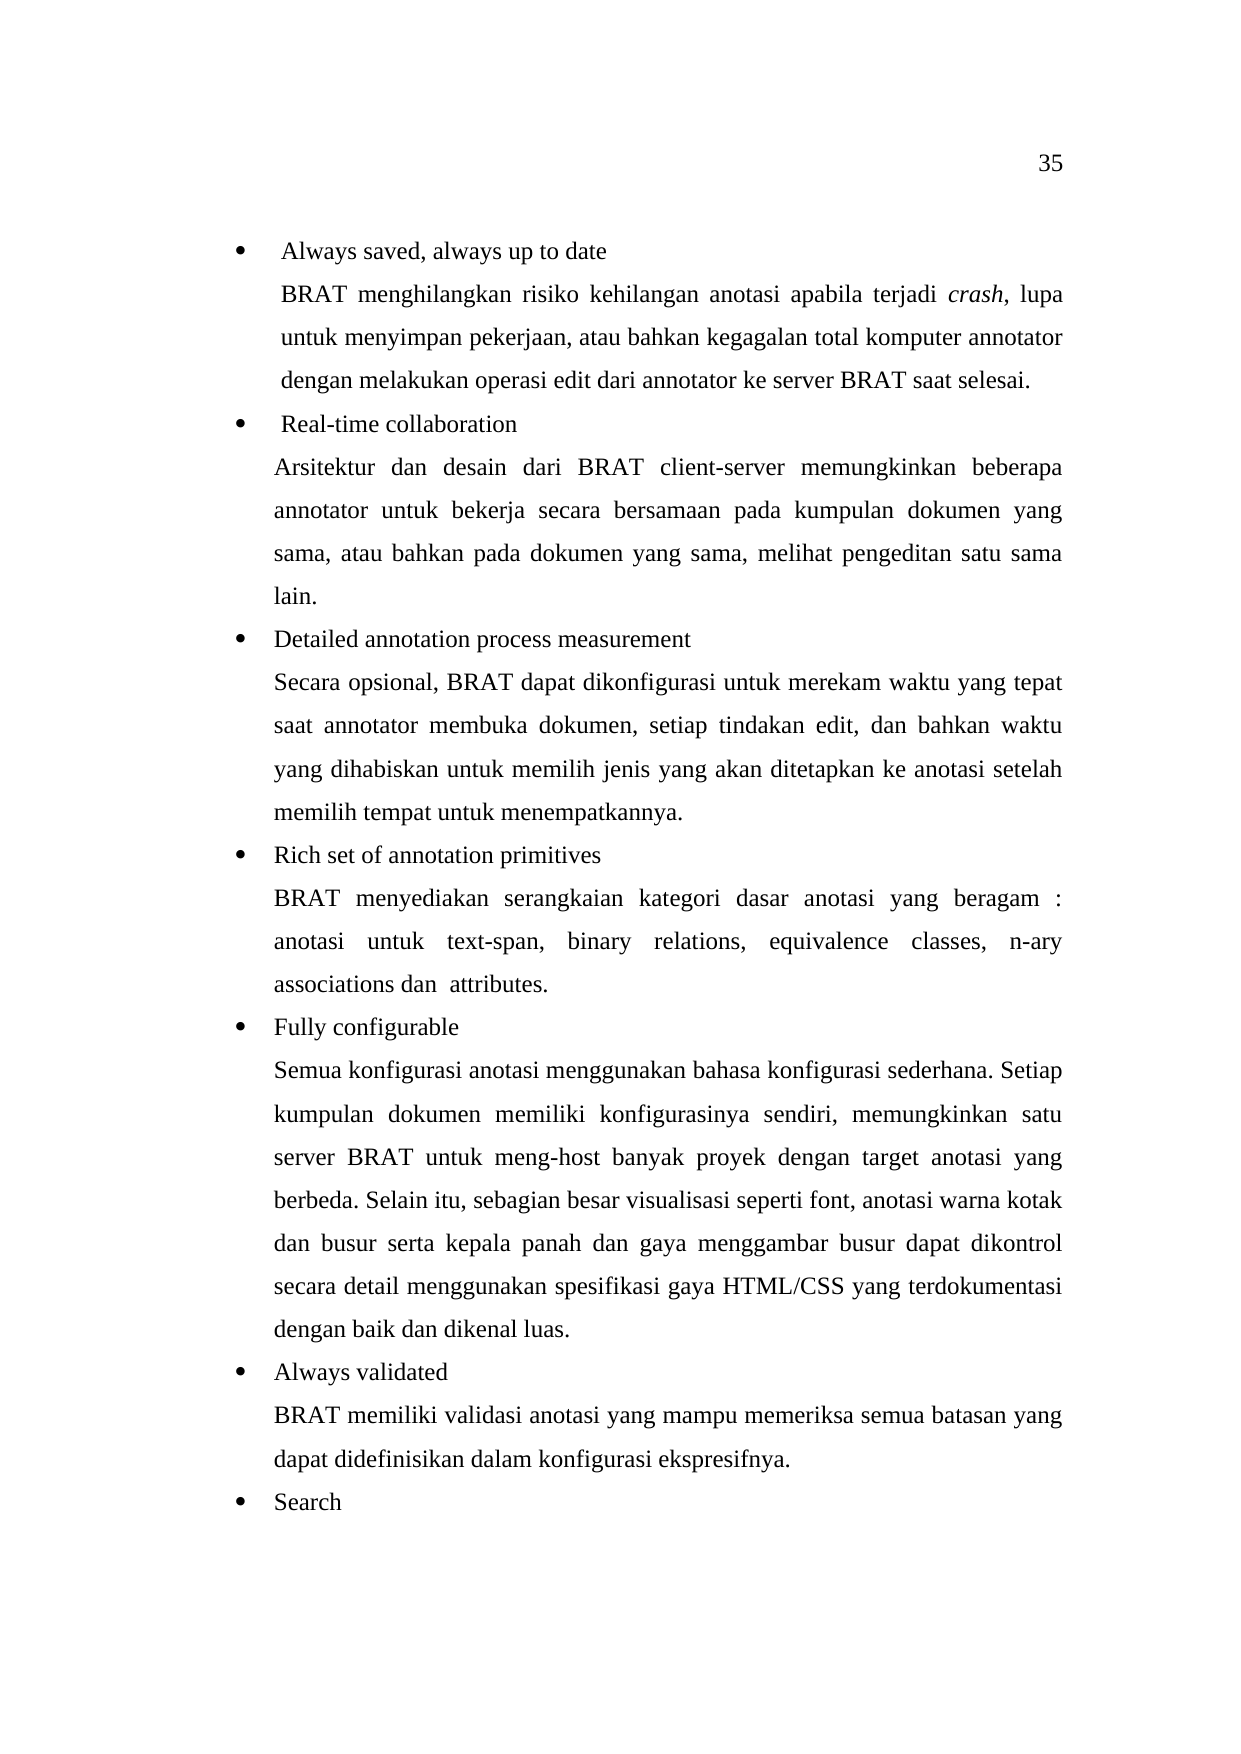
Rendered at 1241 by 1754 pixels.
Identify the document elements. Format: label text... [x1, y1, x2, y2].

list Always saved, always up to date [236, 236, 1063, 265]
list Rich set of annotation primitives [236, 840, 1063, 869]
list Secara opsional, BRAT dapat dikonfigurasi untuk merekam waktu yang tepat saat annotator membuka dokumen, setiap tindakan edit, dan bahkan waktu yang dihabiskan untuk memilih jenis yang akan ditetapkan ke anotasi setelah memilih tempat untuk menempatkannya. [274, 667, 1063, 826]
list Real-time collaboration [236, 409, 1063, 437]
list BRAT memiliki validasi anotasi yang mampu memeriksa semua batasan yang dapat didefinisikan dalam konfigurasi ekspresifnya. [274, 1401, 1063, 1472]
list Detailed annotation process measurement [236, 624, 1063, 653]
list BRAT menghilangkan risiko kehilangan anotasi apabila terjadi crash, lupa untuk menyimpan pekerjaan, atau bahkan kegagalan total komputer annotator dengan melakukan operasi edit dari annotator ke server BRAT saat selesai. [281, 279, 1063, 394]
list Semua konfigurasi anotasi menggunakan bahasa konfigurasi sederhana. Setiap kumpulan dokumen memiliki konfigurasinya sendiri, memungkinkan satu server BRAT untuk meng-host banyak proyek dengan target anotasi yang berbeda. Selain itu, sebagian besar visualisasi seperti font, anotasi warna kotak dan busur serta kepala panah dan gaya menggambar busur dapat dikontrol secara detail menggunakan spesifikasi gaya HTML/CSS yang terdokumentasi dengan baik dan dikenal luas. [274, 1056, 1063, 1343]
list BRAT menyediakan serangkaian kategori dasar anotasi yang beragam : anotasi untuk text-span, binary relations, equivalence classes, n-ary associations dan attributes. [274, 883, 1063, 998]
list Always validated [236, 1357, 1063, 1386]
list Search [236, 1487, 1063, 1516]
list Fully configurable [236, 1012, 1063, 1041]
